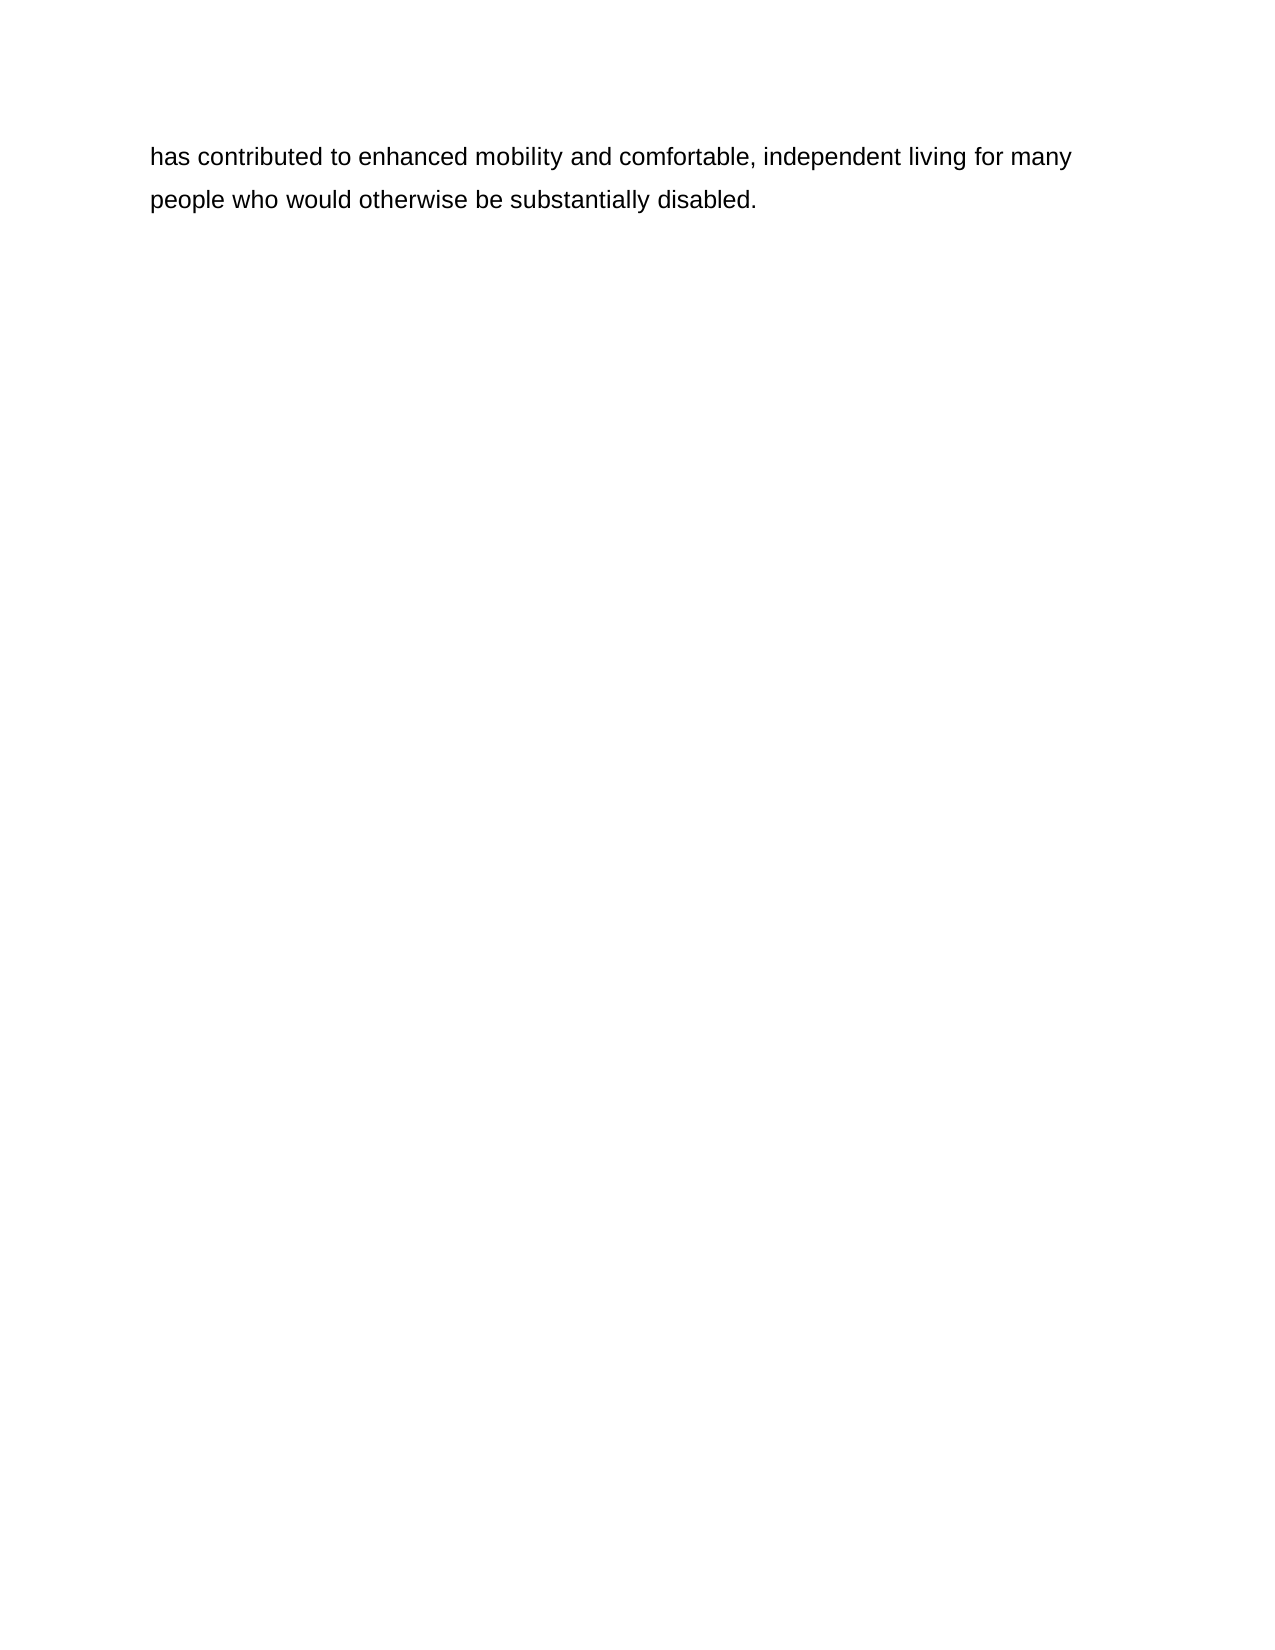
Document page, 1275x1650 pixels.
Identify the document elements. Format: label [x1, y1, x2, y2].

text [150, 142, 1148, 214]
